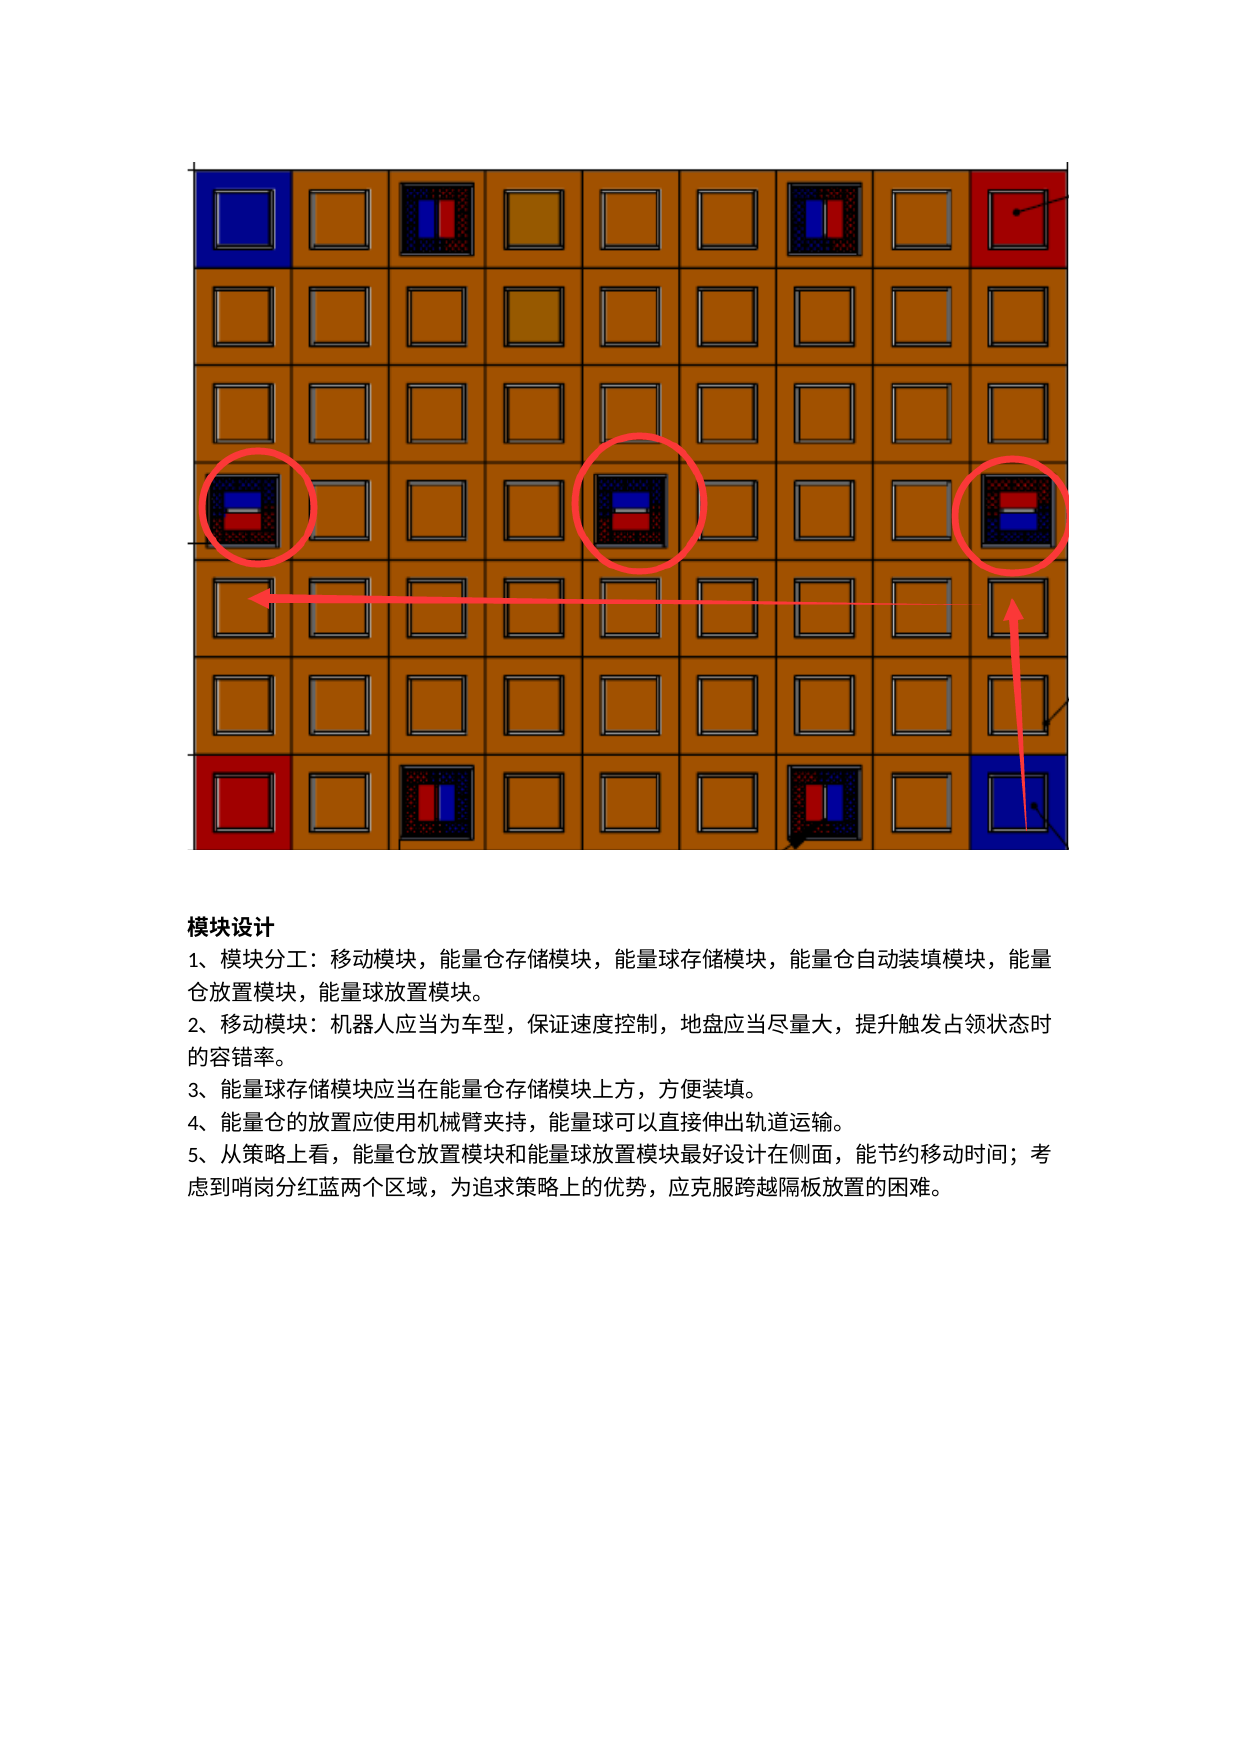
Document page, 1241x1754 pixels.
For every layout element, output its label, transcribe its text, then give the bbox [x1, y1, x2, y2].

list 3、能量球存储模块应当在能量仓存储模块上方，方便装填。 [187, 1072, 1053, 1104]
list 模块设计 [187, 909, 1053, 942]
list 1、模块分工：移动模块，能量仓存储模块，能量球存储模块，能量仓自动装填模块，能量仓放置模块，能量球放置模块。 [187, 942, 1053, 1007]
list 5、从策略上看，能量仓放置模块和能量球放置模块最好设计在侧面，能节约移动时间；考虑到哨岗分红蓝两个区域，为追求策略上的优势，应克服跨越隔板放置的困难。 [187, 1137, 1053, 1202]
picture [187, 162, 1069, 850]
list 4、能量仓的放置应使用机械臂夹持，能量球可以直接伸出轨道运输。 [187, 1104, 1053, 1137]
list 2、移动模块：机器人应当为车型，保证速度控制，地盘应当尽量大，提升触发占领状态时的容错率。 [187, 1007, 1053, 1072]
